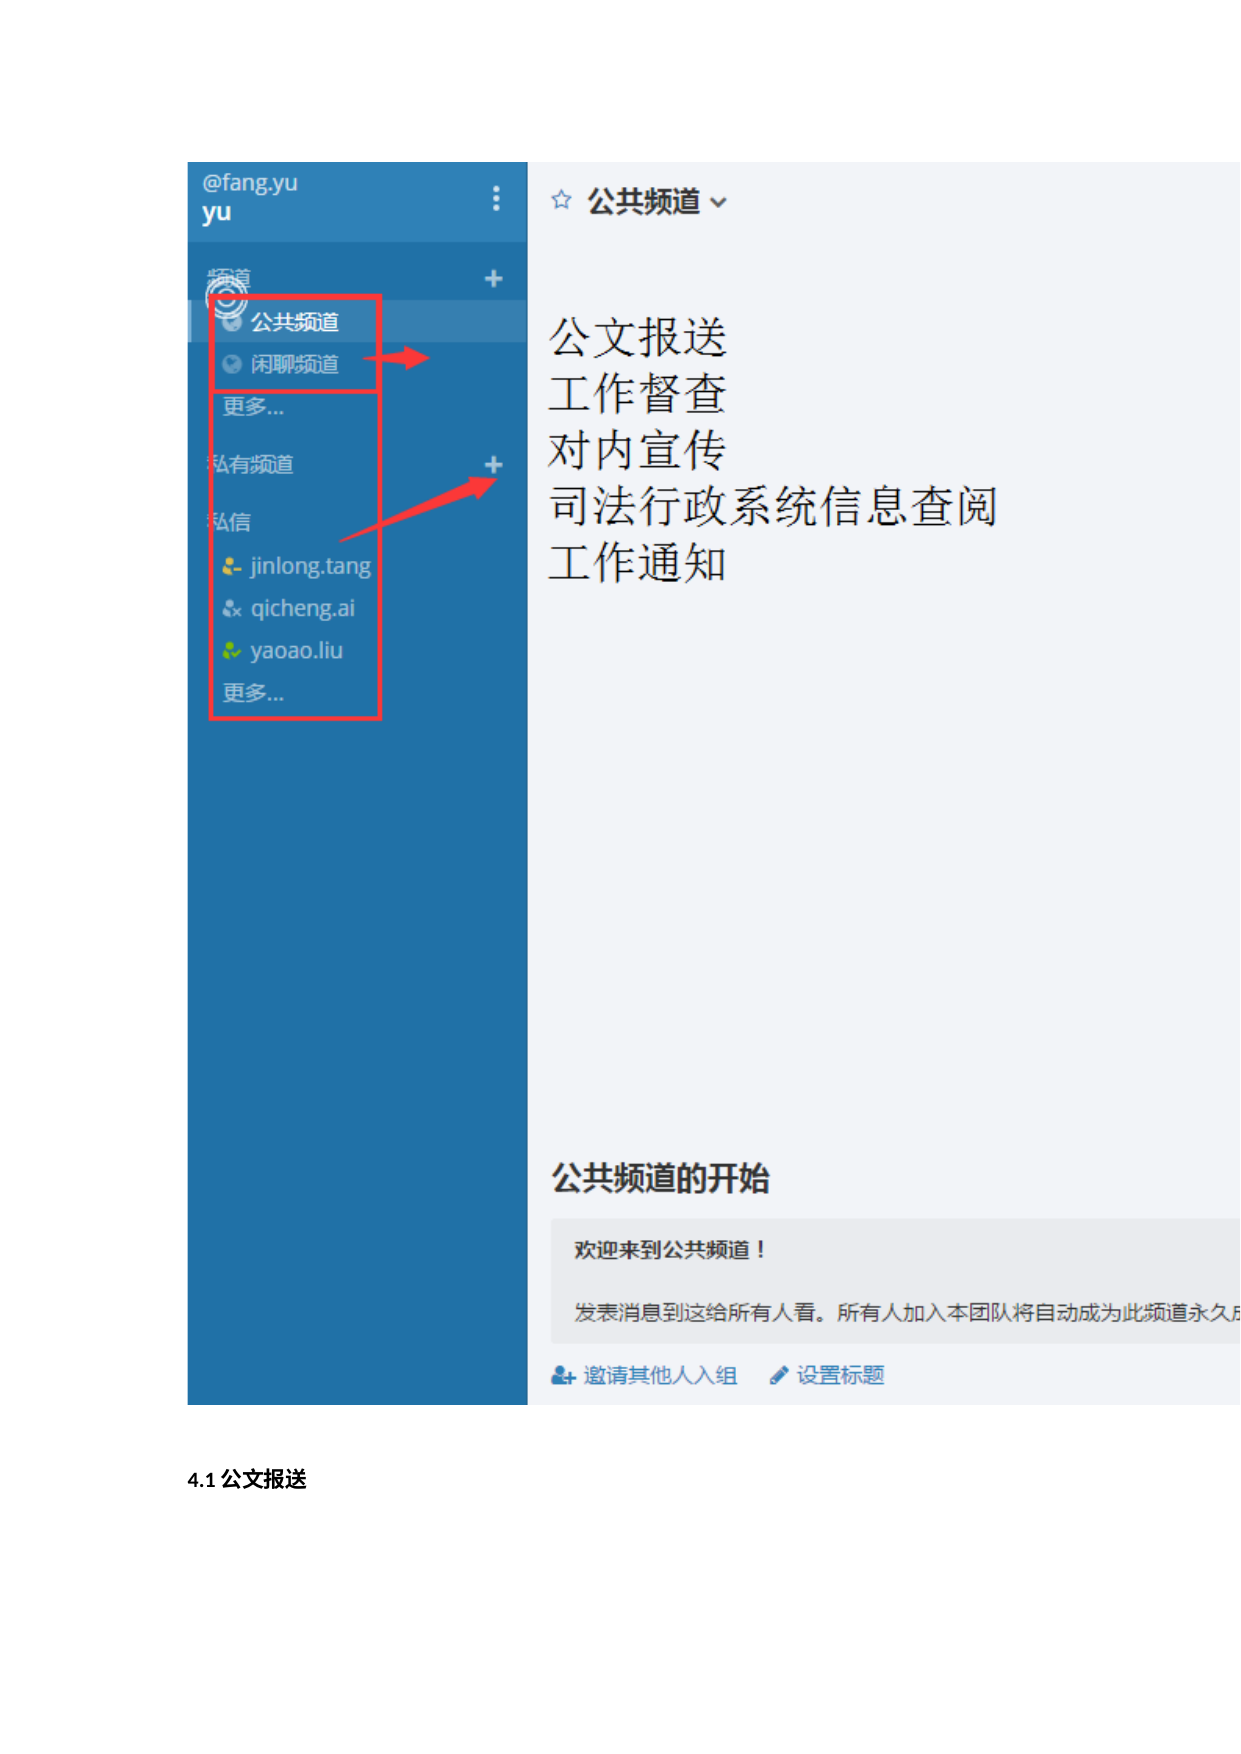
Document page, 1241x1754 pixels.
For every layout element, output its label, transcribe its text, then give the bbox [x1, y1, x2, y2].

picture [187, 162, 1241, 1405]
text 4.1公文报送 [187, 1462, 1053, 1494]
